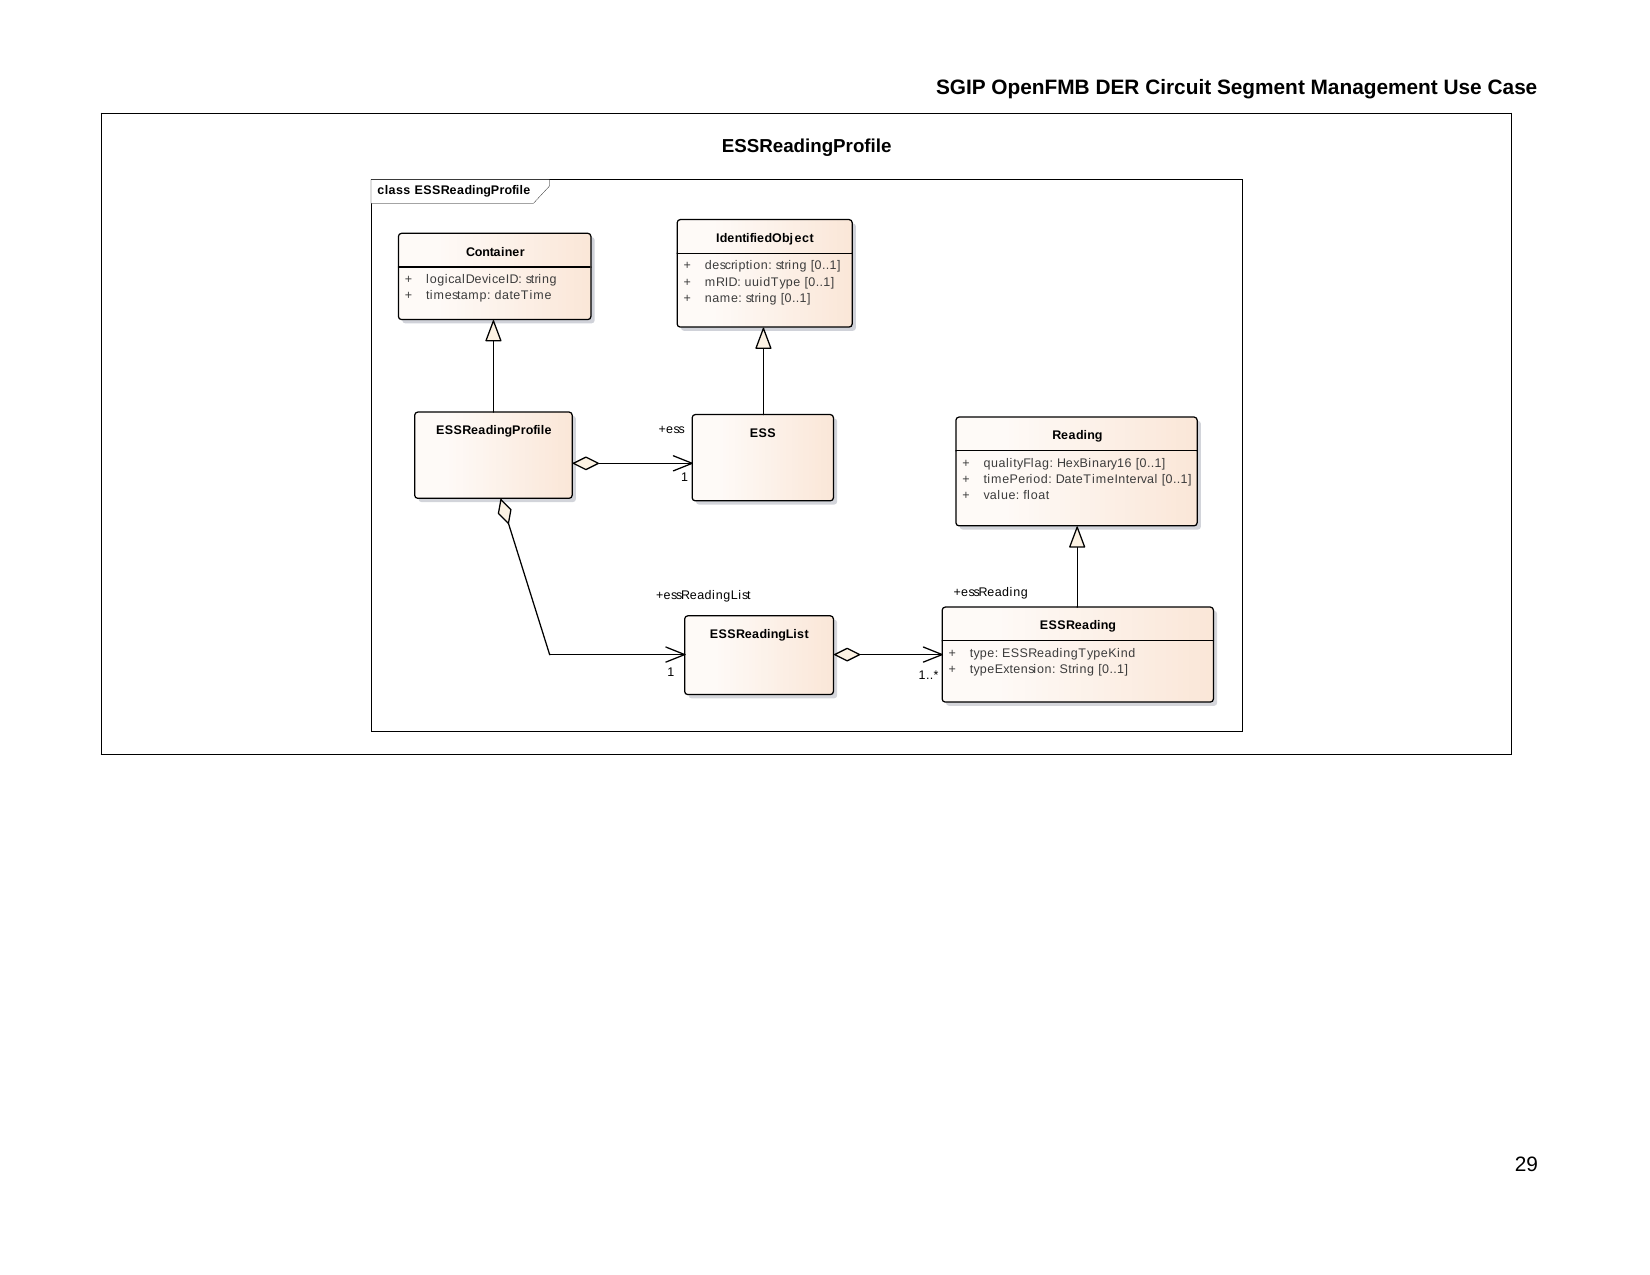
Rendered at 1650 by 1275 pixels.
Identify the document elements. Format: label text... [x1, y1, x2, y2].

table_cell ESSReadingProfile [102, 114, 1511, 754]
